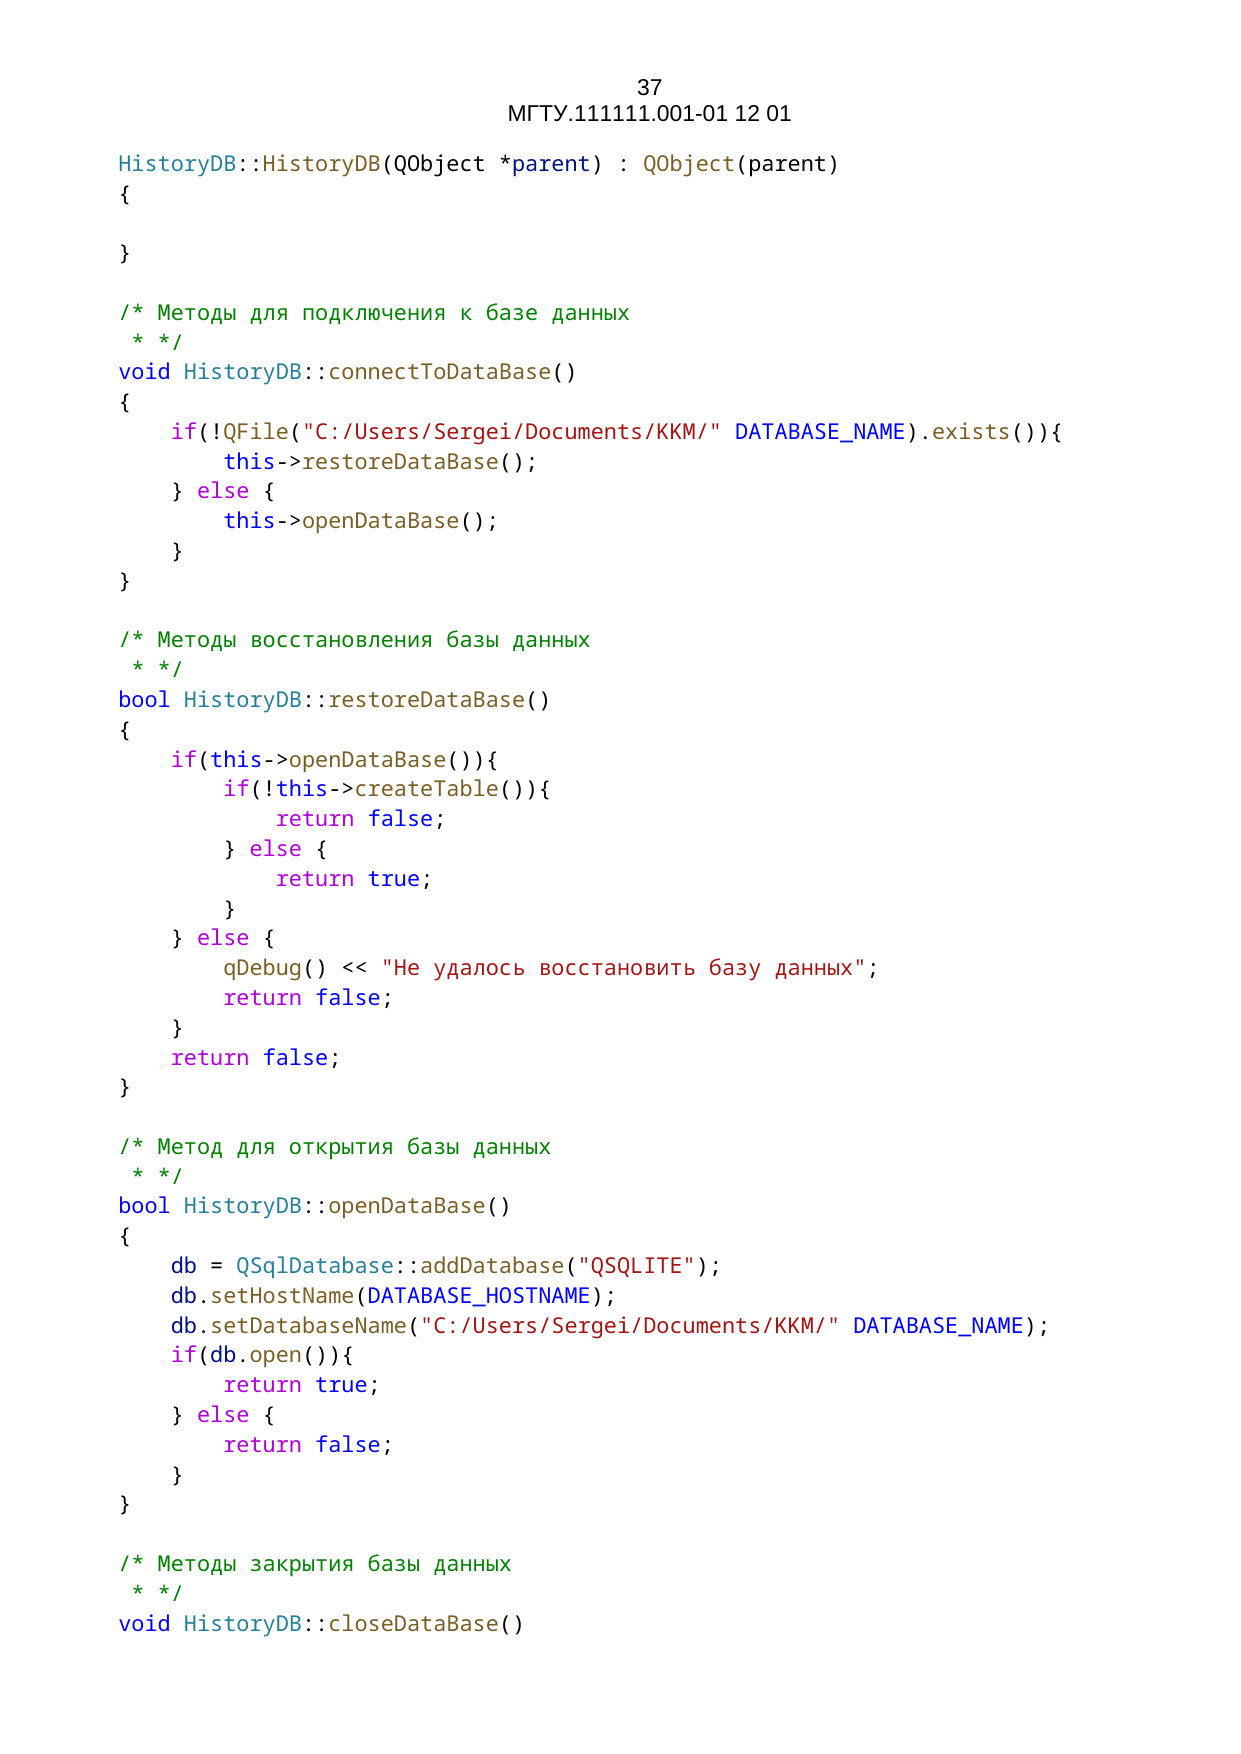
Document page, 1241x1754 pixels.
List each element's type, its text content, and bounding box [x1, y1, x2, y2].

text void HistoryDB::connectToDataBase() [118, 356, 1181, 386]
text { [118, 177, 1181, 207]
text return false; [118, 1429, 1181, 1458]
text return false; [118, 803, 1181, 833]
text * */ [118, 1578, 1181, 1607]
text db.setHostName(DATABASE_HOSTNAME); [118, 1280, 1181, 1309]
text { [118, 714, 1181, 743]
text } else { [118, 475, 1181, 505]
text db.setDatabaseName("C:/Users/Sergei/Documents/KKM/" DATABASE_NAME); [118, 1309, 1181, 1339]
text void HistoryDB::closeDataBase() [118, 1607, 1181, 1637]
text } else { [118, 1399, 1181, 1429]
text } else { [118, 922, 1181, 952]
text } else { [118, 833, 1181, 863]
text * */ [118, 1161, 1181, 1190]
text if(db.open()){ [118, 1339, 1181, 1369]
text if(this->openDataBase()){ [118, 743, 1181, 773]
text /* Методы закрытия базы данных [118, 1548, 1181, 1578]
text } [118, 565, 1181, 594]
text * */ [118, 654, 1181, 684]
text } [118, 237, 1181, 267]
text bool HistoryDB::openDataBase() [118, 1190, 1181, 1220]
text } [118, 1488, 1181, 1518]
text * */ [118, 326, 1181, 356]
text return true; [118, 1369, 1181, 1399]
text { [118, 386, 1181, 416]
text if(!QFile("C:/Users/Sergei/Documents/KKM/" DATABASE_NAME).exists()){ [118, 416, 1181, 446]
text if(!this->createTable()){ [118, 773, 1181, 803]
text qDebug() << "Не удалось восстановить базу данных"; [118, 952, 1181, 982]
text { [118, 1220, 1181, 1250]
text } [118, 1071, 1181, 1101]
text } [118, 1012, 1181, 1041]
text return false; [118, 1041, 1181, 1071]
text db = QSqlDatabase::addDatabase("QSQLITE"); [118, 1250, 1181, 1280]
text /* Методы для подключения к базе данных [118, 297, 1181, 326]
text return true; [118, 863, 1181, 892]
text } [118, 892, 1181, 922]
text /* Метод для открытия базы данных [118, 1131, 1181, 1161]
text bool HistoryDB::restoreDataBase() [118, 684, 1181, 714]
text } [118, 1458, 1181, 1488]
text HistoryDB::HistoryDB(QObject *parent) : QObject(parent) [118, 148, 1181, 177]
text this->openDataBase(); [118, 505, 1181, 535]
text } [118, 535, 1181, 565]
text this->restoreDataBase(); [118, 446, 1181, 475]
text return false; [118, 982, 1181, 1012]
text /* Методы восстановления базы данных [118, 624, 1181, 654]
